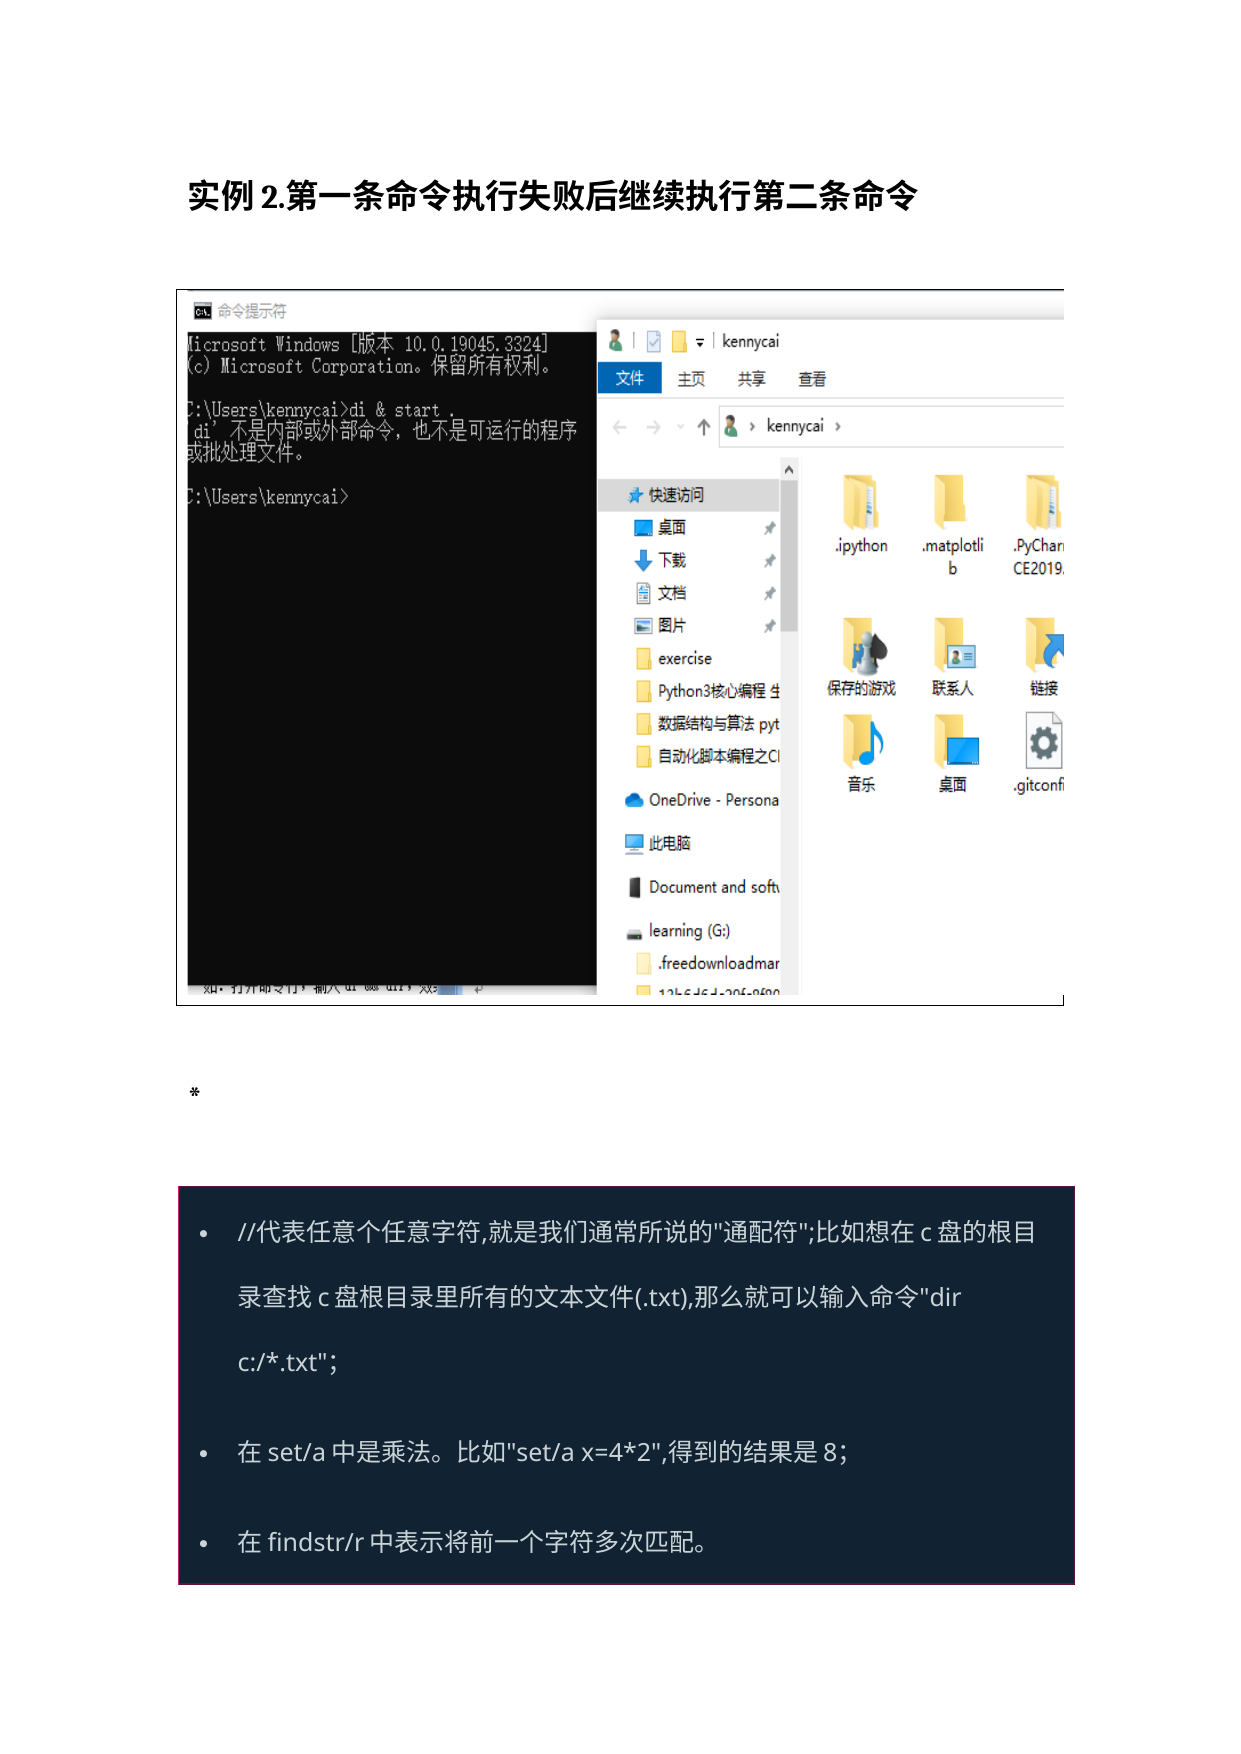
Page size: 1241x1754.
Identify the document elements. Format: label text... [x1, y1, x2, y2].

list //代表任意个任意字符,就是我们通常所说的"通配符";比如想在c盘的根目录查找c盘根目录里所有的文本文件(.txt),那么就可以输入命令"dir c:/*.txt"； [179, 1187, 1074, 1393]
list 在findstr/r中表示将前一个字符多次匹配。 [179, 1496, 1074, 1583]
table_header [177, 290, 1063, 1005]
picture [187, 290, 1064, 995]
subtitle * [187, 1066, 1053, 1131]
list 在set/a中是乘法。比如"set/a x=4*2",得到的结果是8； [179, 1406, 1074, 1483]
subtitle 实例2.第一条命令执行失败后继续执行第二条命令 [187, 162, 1053, 227]
